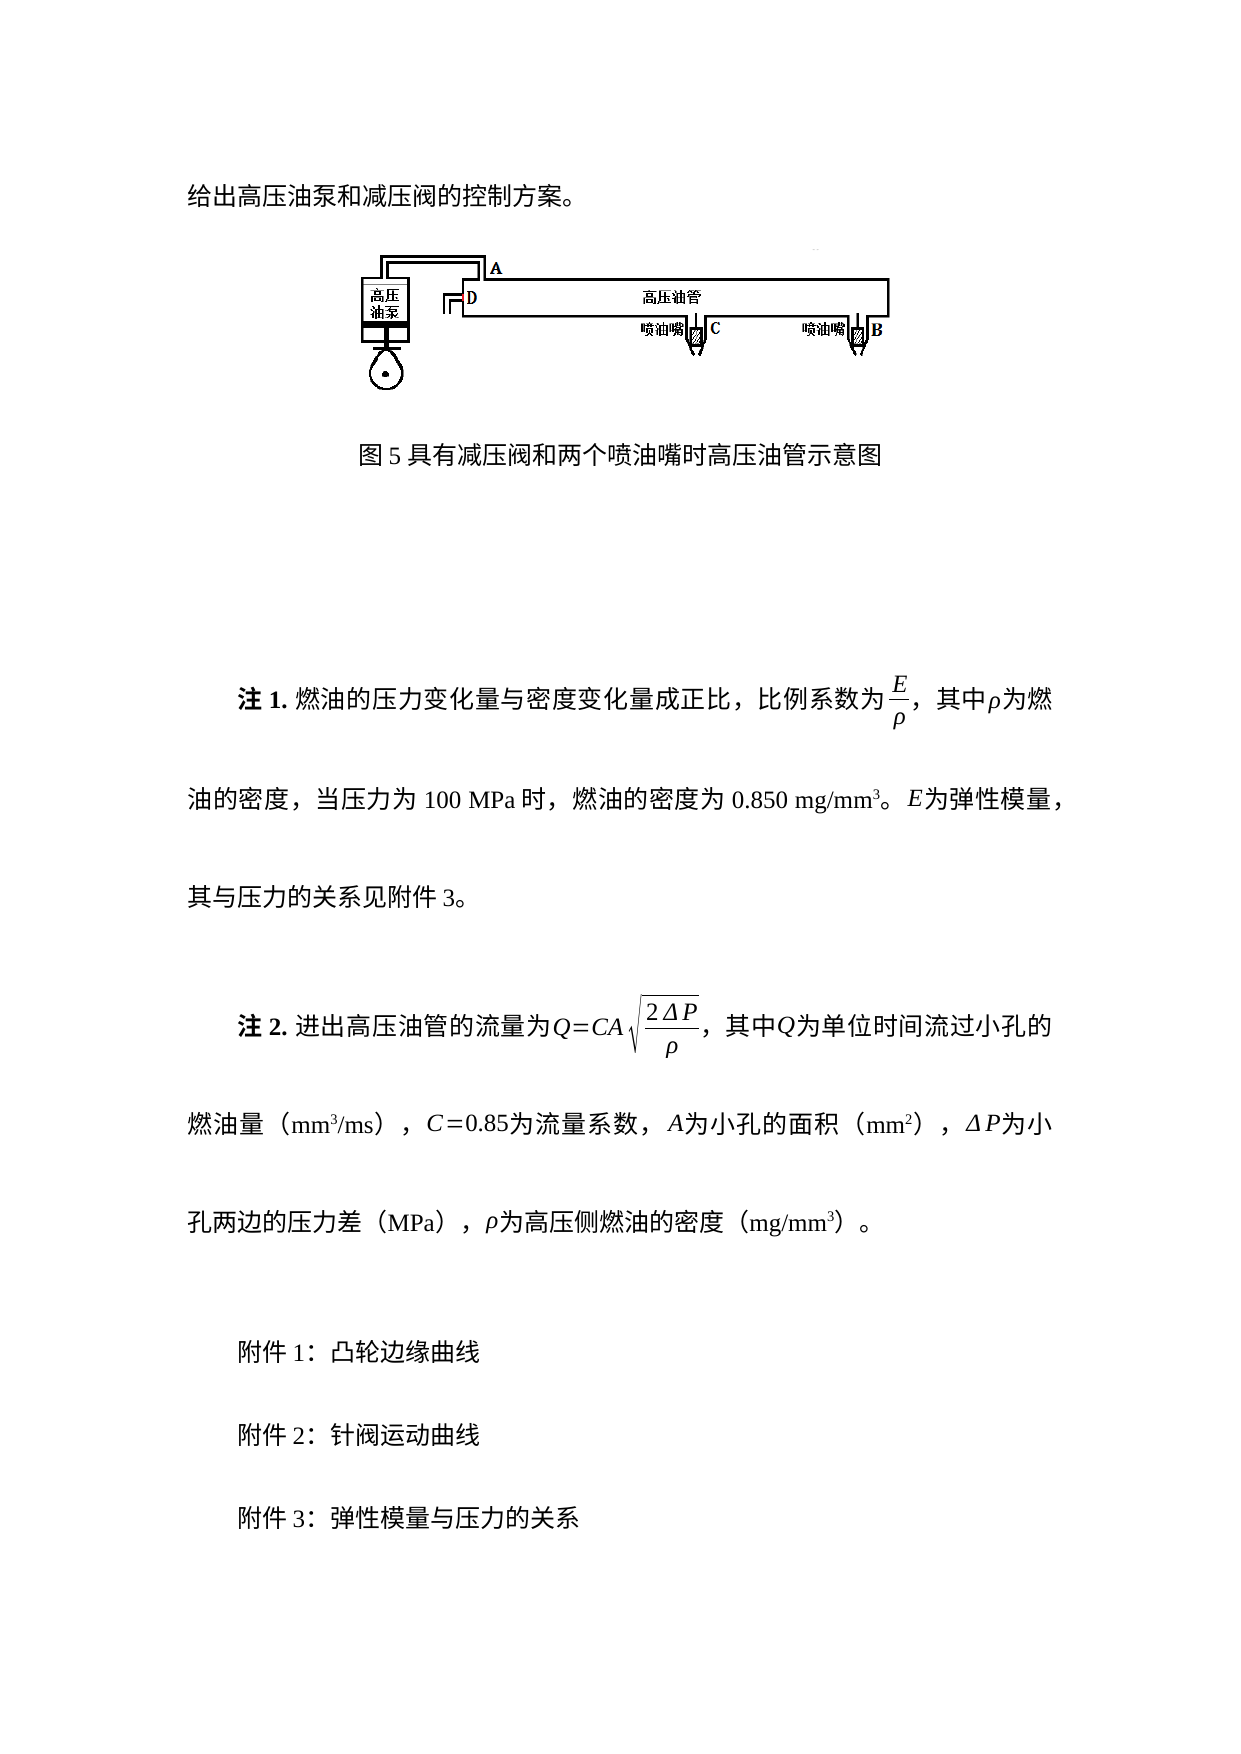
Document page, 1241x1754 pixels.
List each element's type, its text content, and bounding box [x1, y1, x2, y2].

text 图5 具有减压阀和两个喷油嘴时高压油管示意图 [187, 421, 1053, 486]
text 附件1：凸轮边缘曲线 [187, 1318, 1053, 1383]
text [187, 162, 1053, 227]
picture [344, 245, 896, 396]
text 注1. 燃油的压力变化量与密度变化量成正比，比例系数为，其中为燃油的密度，当压力为100 MPa时，燃油的密度为0.850 mg/mm3。为弹性模量，其与压力的关系见附件3。 [187, 668, 1053, 928]
text 附件2：针阀运动曲线 [187, 1401, 1053, 1466]
text 附件3：弹性模量与压力的关系 [187, 1484, 1053, 1549]
text 注2. 进出高压油管的流量为，其中为单位时间流过小孔的燃油量（mm3/ms），为流量系数，为小孔的面积（mm2），为小孔两边的压力差（MPa），为高压侧燃油的密度（mg/mm3）。 [187, 993, 1053, 1253]
